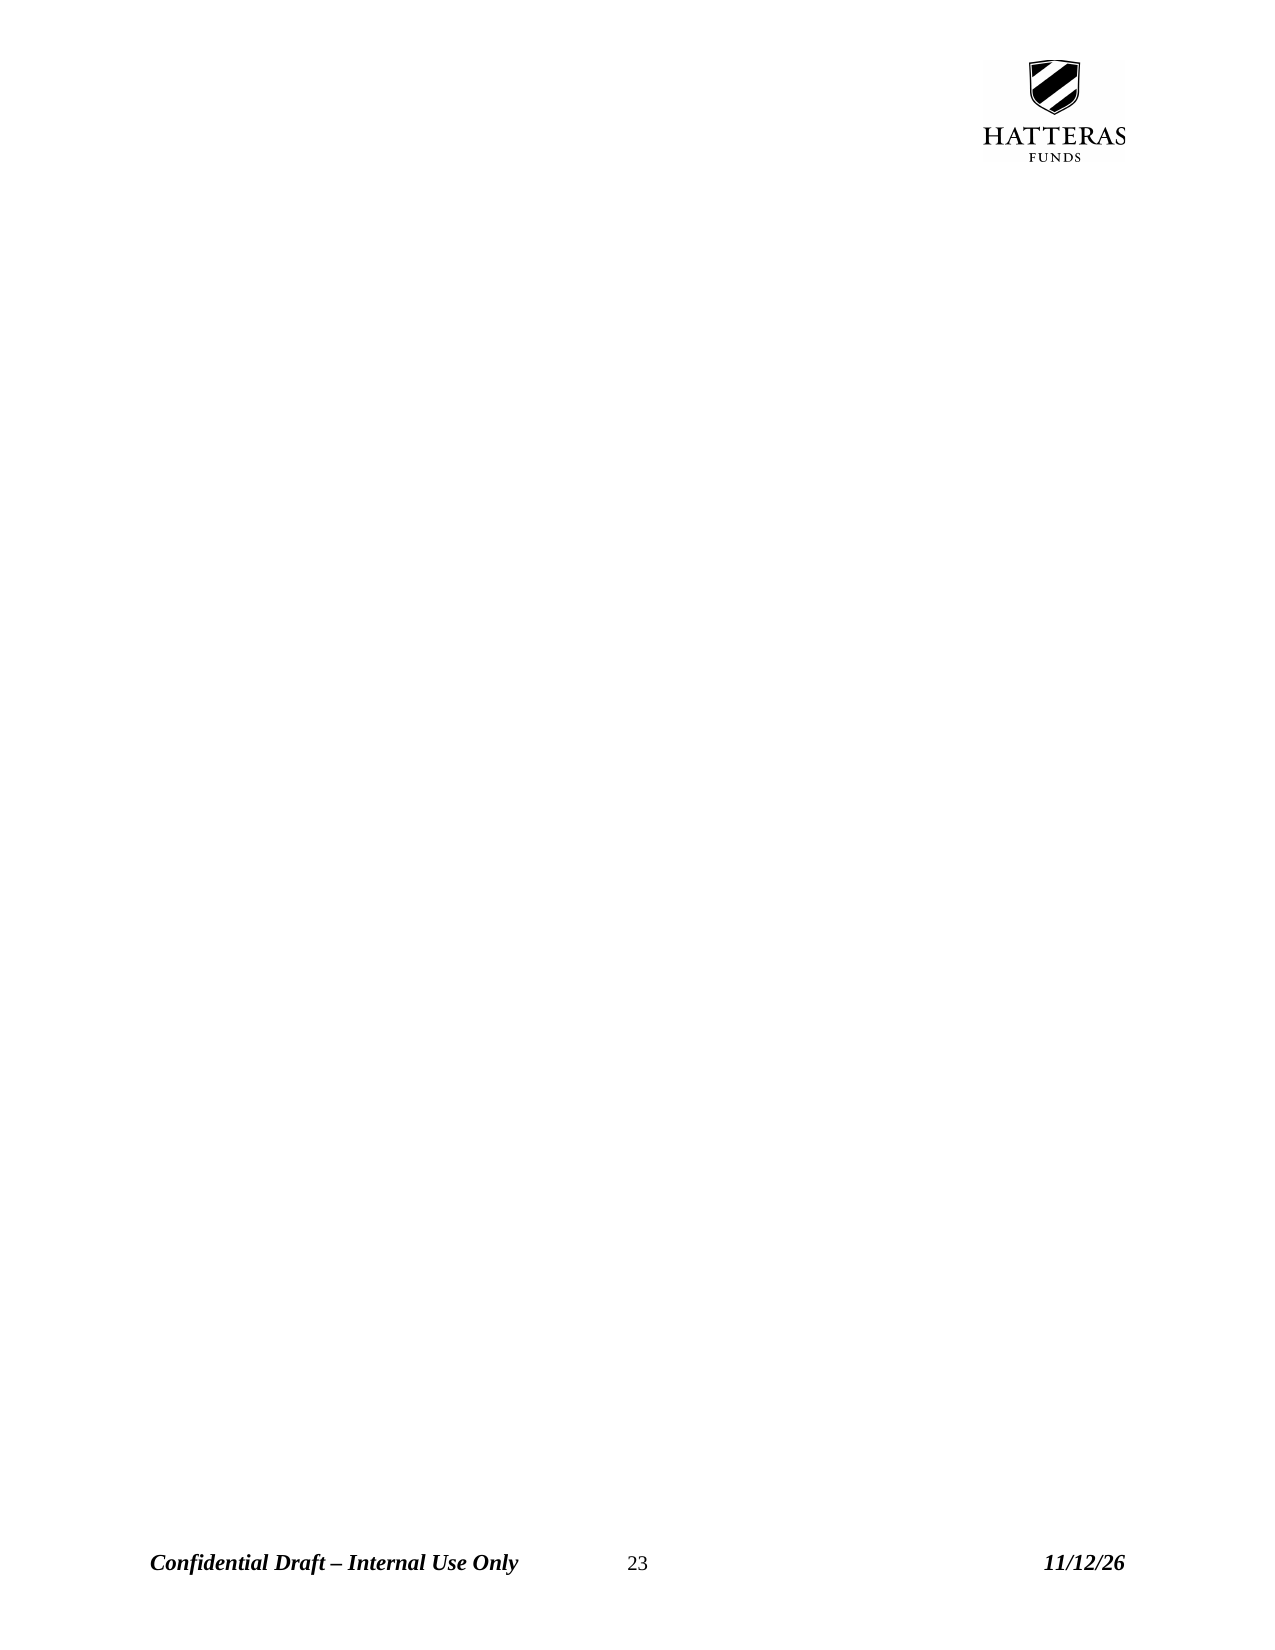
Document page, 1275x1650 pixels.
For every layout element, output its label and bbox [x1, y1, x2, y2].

picture [983, 60, 1125, 162]
